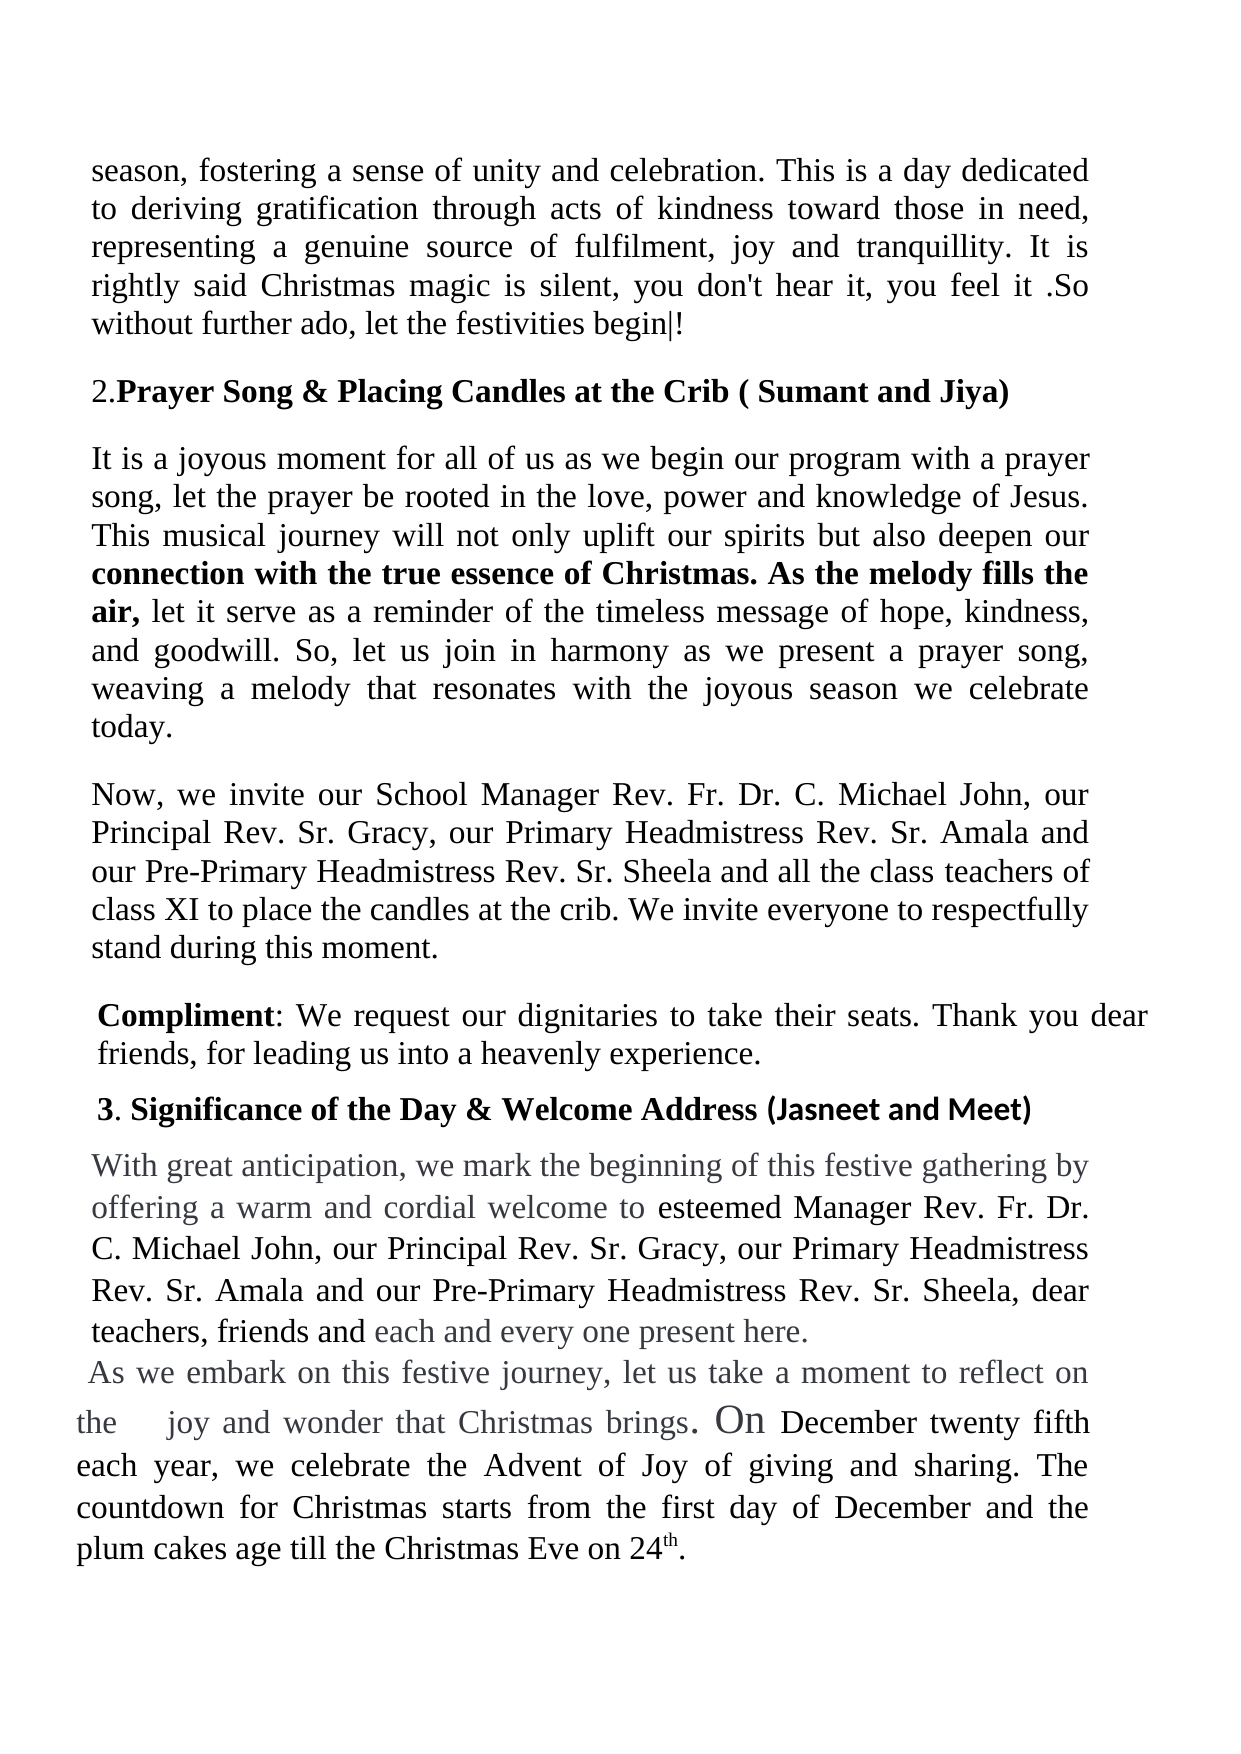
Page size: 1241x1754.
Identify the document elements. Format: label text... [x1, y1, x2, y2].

text 3. Significance of the Day & Welcome Address (Jasneet and Meet) [97, 1088, 1149, 1129]
text Now, we invite our School Manager Rev. Fr. Dr. C. Michael John, our Principal Rev. Sr. Gracy, our Primary Headmistress Rev. Sr. Amala and our Pre-Primary Headmistress Rev. Sr. Sheela and all the class teachers of class XI to place the candles at the crib. We invite everyone to respectfully stand during this moment. [91, 774, 1090, 966]
list With great anticipation, we mark the beginning of this festive gathering by offering a warm and cordial welcome to esteemed Manager Rev. Fr. Dr. C. Michael John, our Principal Rev. Sr. Gracy, our Primary Headmistress Rev. Sr. Amala and our Pre-Primary Headmistress Rev. Sr. Sheela, dear teachers, friends and each and every one present here. [91, 1146, 1090, 1349]
list As we embark on this festive journey, let us take a moment to reflect on the joy and wonder that Christmas brings. On December twenty fifth each year, we celebrate the Advent of Joy of giving and sharing. The countdown for Christmas starts from the first day of December and the plum cakes age till the Christmas Eve on 24th. [76, 1352, 1090, 1567]
text 2.Prayer Song & Placing Candles at the Crib ( Sumant and Jiya) [91, 371, 1090, 409]
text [91, 150, 1090, 342]
text It is a joyous moment for all of us as we begin our program with a prayer song, let the prayer be rooted in the love, power and knowledge of Jesus. This musical journey will not only uplift our spirits but also deepen our connection with the true essence of Christmas. As the melody fills the air, let it serve as a reminder of the timeless message of hope, kindness, and goodwill. So, let us join in harmony as we present a prayer song, weaving a melody that resonates with the joyous season we celebrate today. [91, 438, 1090, 745]
text Compliment: We request our dignitaries to take their seats. Thank you dear friends, for leading us into a heavenly experience. [97, 995, 1149, 1072]
